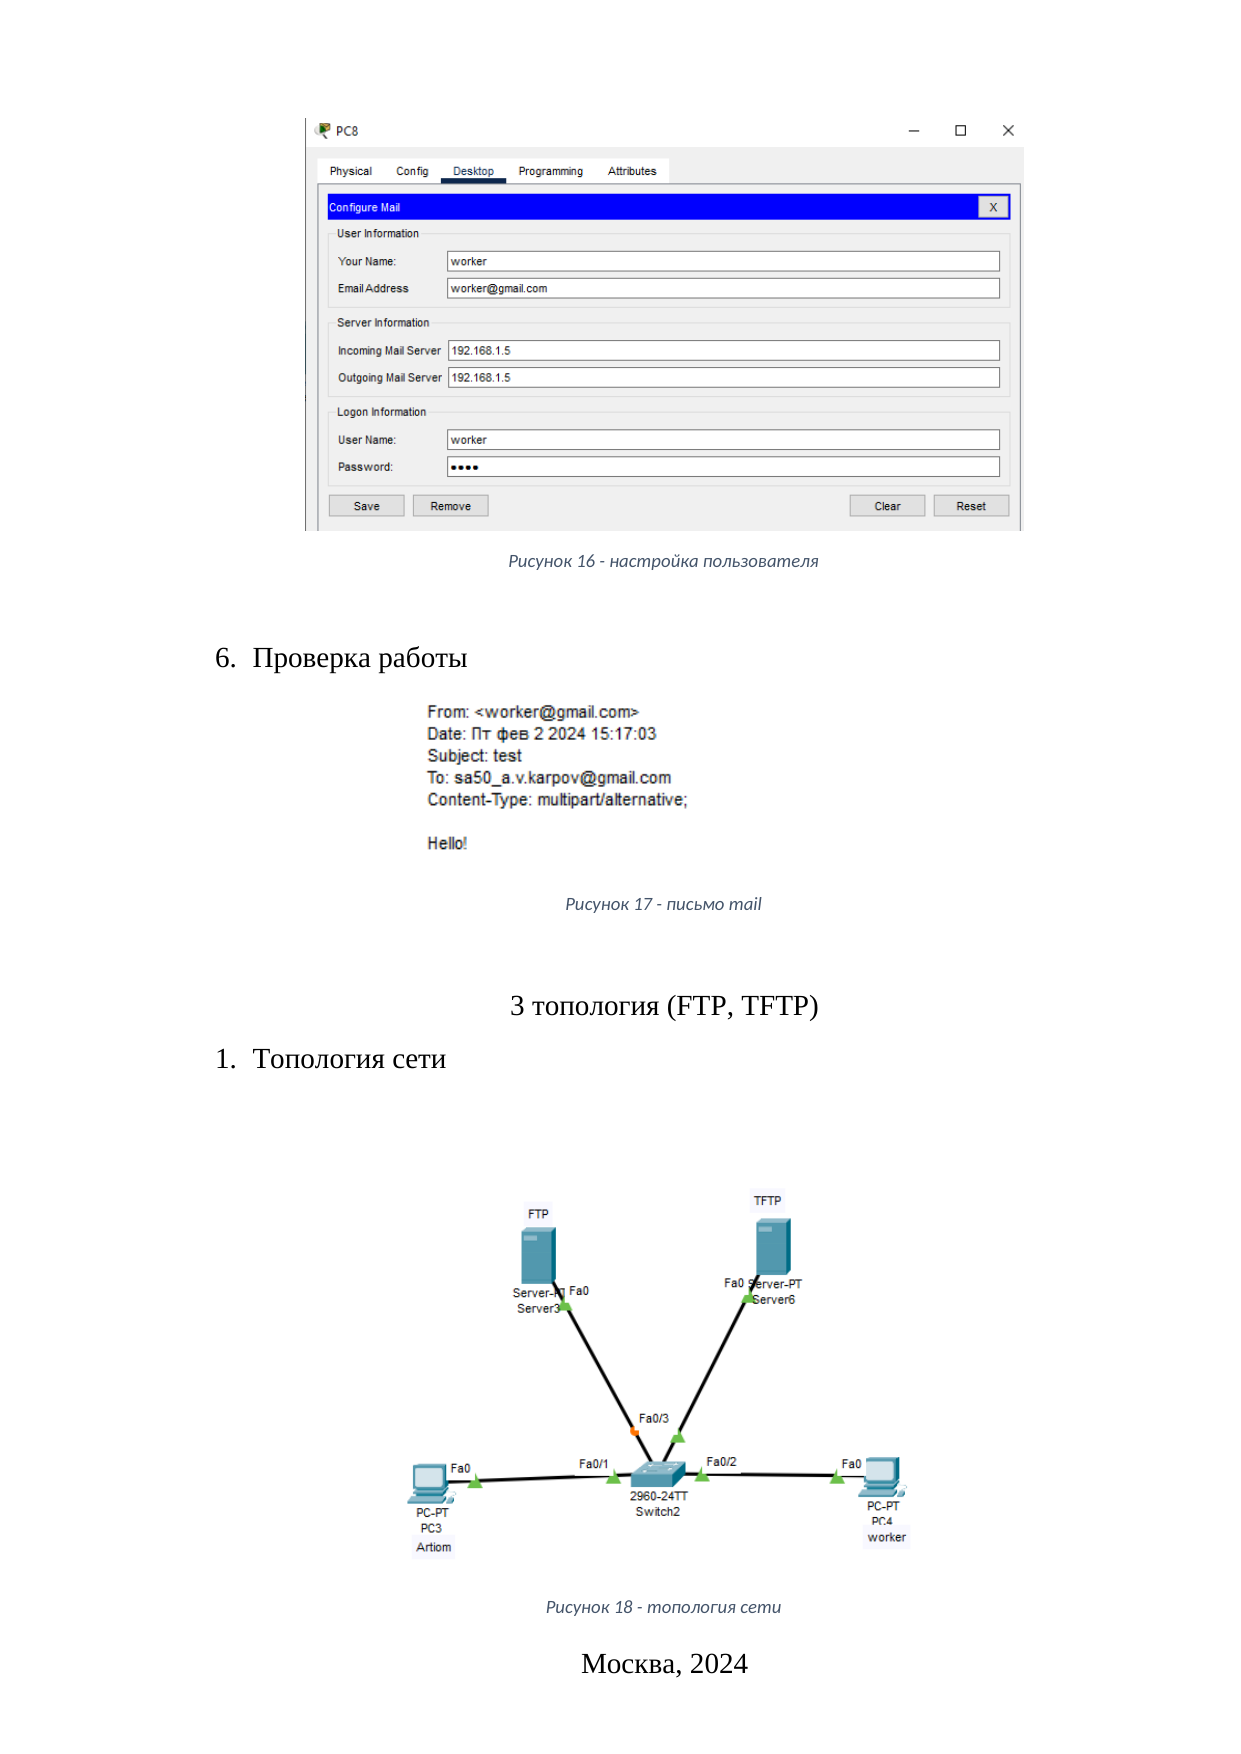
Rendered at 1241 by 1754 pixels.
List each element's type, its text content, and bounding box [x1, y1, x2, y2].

list Проверка работы [215, 640, 1152, 674]
text 3 топология (FTP, TFTP) [177, 988, 1152, 1022]
picture [310, 1093, 1019, 1577]
picture [423, 693, 905, 873]
picture [305, 118, 1024, 531]
list Топология сети [215, 1041, 1152, 1074]
